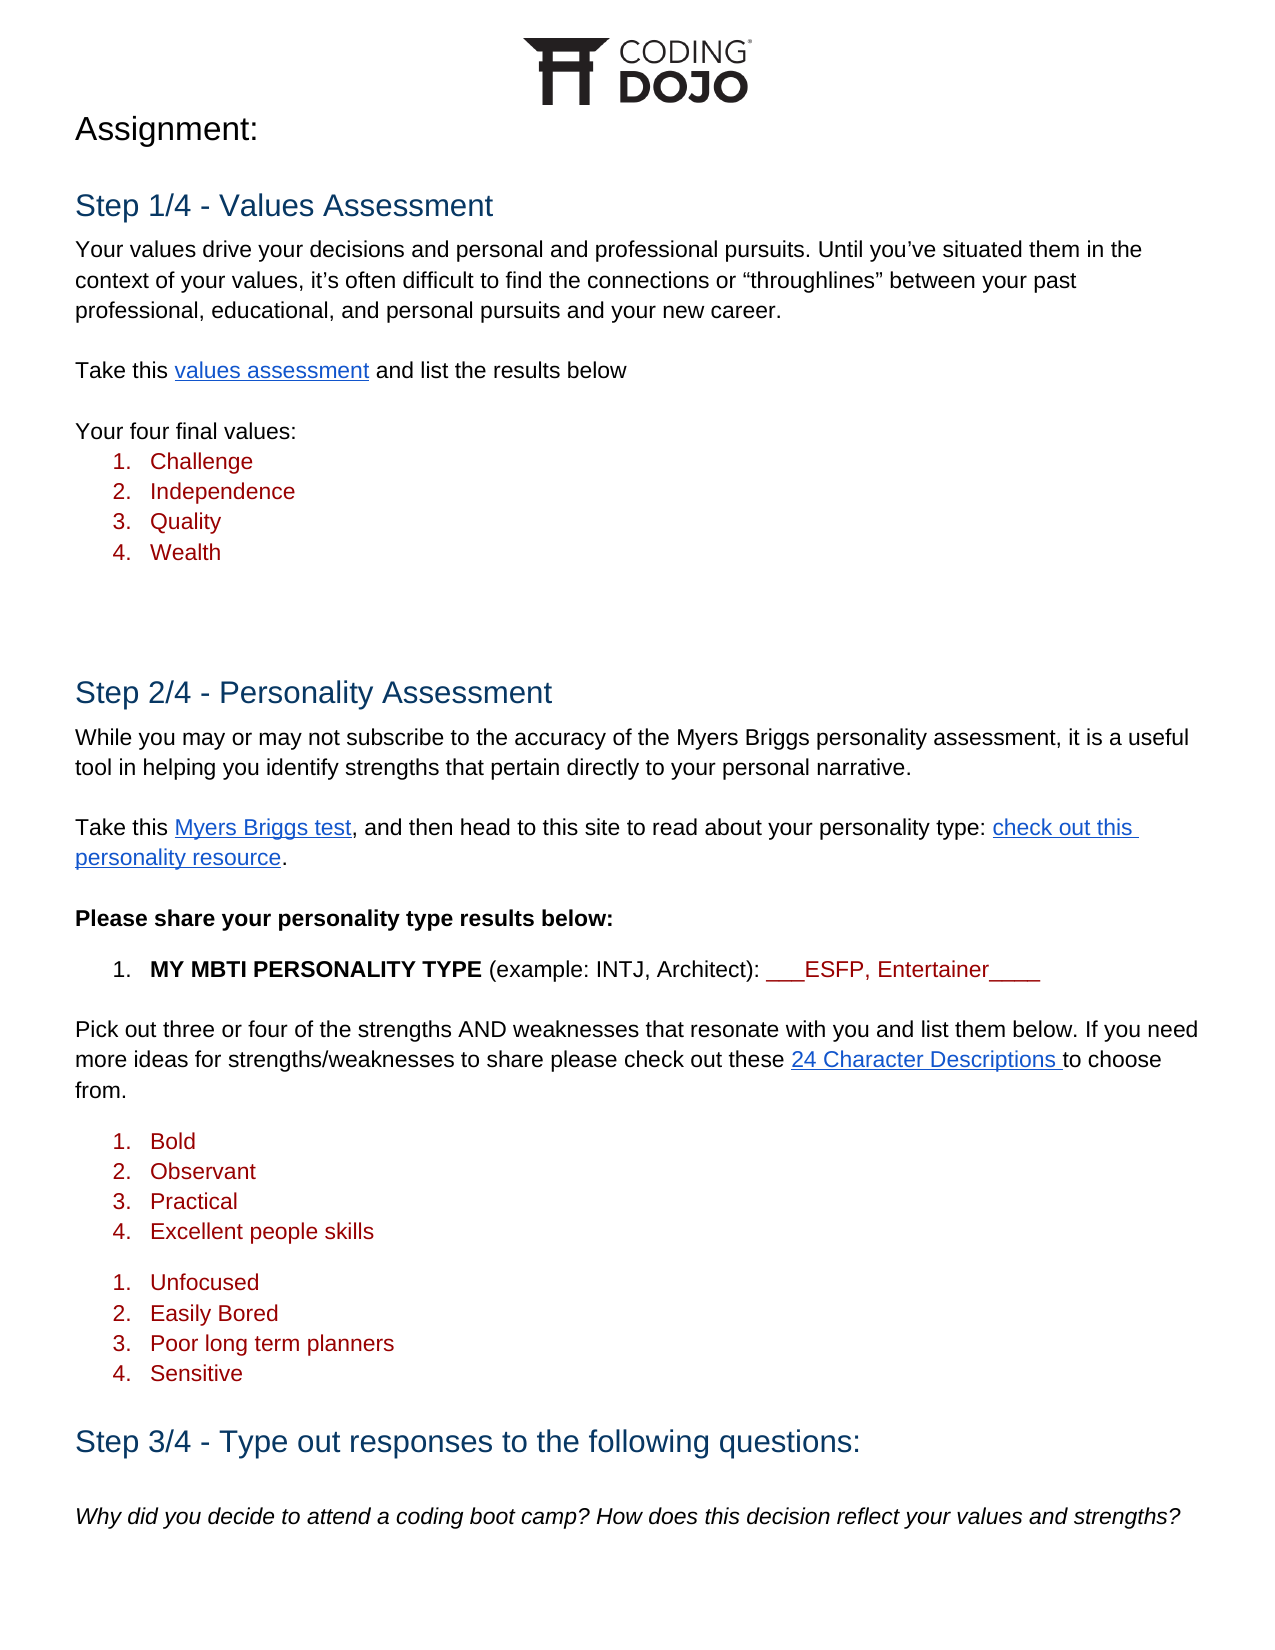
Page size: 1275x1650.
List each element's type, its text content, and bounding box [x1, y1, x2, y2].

subtitle Assignment: [75, 109, 1200, 148]
text While you may or may not subscribe to the accuracy of the Myers Briggs personality assessment, it is a useful tool in helping you identify strengths that pertain directly to your personal narrative. [75, 723, 1200, 780]
list Poor long term planners [112, 1330, 1200, 1356]
list Excellent people skills [112, 1218, 1200, 1245]
subtitle Step 1/4 - Values Assessment [75, 187, 1200, 223]
list Bold [112, 1128, 1200, 1154]
text Please share your personality type results below: [75, 905, 1200, 931]
list Unfocused [112, 1269, 1200, 1296]
list Independence [112, 478, 1200, 504]
text Your four final values: [75, 418, 1200, 444]
list Observant [112, 1158, 1200, 1184]
list Quality [112, 508, 1200, 535]
text Pick out three or four of the strengths AND weaknesses that resonate with you and list them below. If you need more ideas for strengths/weaknesses to share please check out these 24 Character Descriptions to choose from. [75, 1016, 1200, 1103]
picture [522, 37, 753, 106]
text Take this Myers Briggs test, and then head to this site to read about your personality type: check out this personality resource. [75, 814, 1200, 871]
list Challenge [112, 448, 1200, 474]
subtitle Step 3/4 - Type out responses to the following questions: [75, 1423, 1200, 1459]
list Practical [112, 1188, 1200, 1214]
list MY MBTI PERSONALITY TYPE (example: INTJ, Architect): ___ESFP, Entertainer____ [112, 956, 1200, 982]
list Sensitive [112, 1360, 1200, 1386]
list Easily Bored [112, 1299, 1200, 1326]
text Take this values assessment and list the results below [75, 357, 1200, 384]
text Why did you decide to attend a coding boot camp? How does this decision reflect your values and strengths? [75, 1503, 1200, 1530]
text Your values drive your decisions and personal and professional pursuits. Until you’ve situated them in the context of your values, it’s often difficult to find the connections or “throughlines” between your past professional, educational, and personal pursuits and your new career. [75, 236, 1200, 323]
list Wealth [112, 538, 1200, 565]
subtitle Step 2/4 - Personality Assessment [75, 674, 1200, 710]
